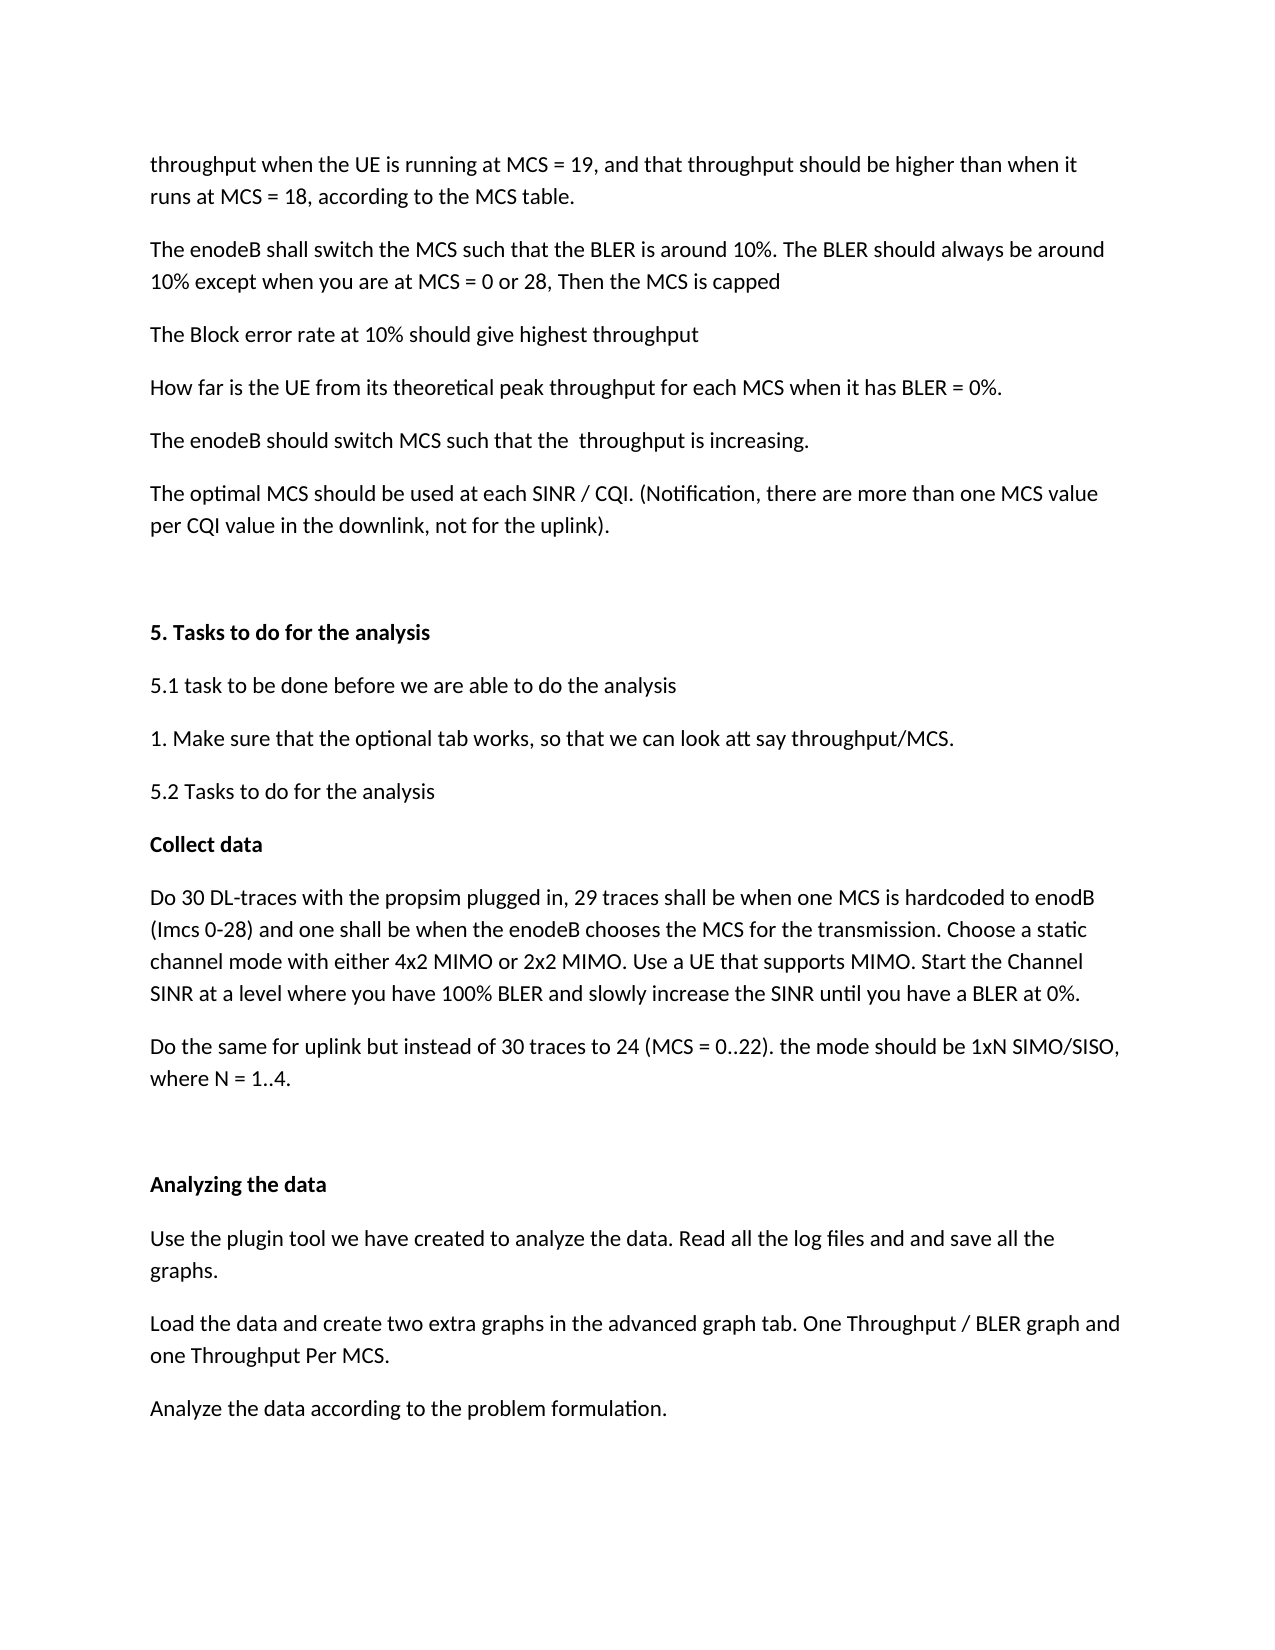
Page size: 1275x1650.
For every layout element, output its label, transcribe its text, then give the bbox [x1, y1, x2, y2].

text Analyze the data according to the problem formulation. [150, 1394, 1125, 1422]
text The enodeB should switch MCS such that the throughput is increasing. [150, 426, 1125, 454]
text How far is the UE from its theoretical peak throughput for each MCS when it has BLER = 0%. [150, 373, 1125, 401]
text The Block error rate at 10% should give highest throughput [150, 320, 1125, 348]
text Analyzing the data [150, 1171, 1125, 1199]
text Use the plugin tool we have created to analyze the data. Read all the log files and and save all the graphs. [150, 1224, 1125, 1284]
text The enodeB shall switch the MCS such that the BLER is around 10%. The BLER should always be around 10% except when you are at MCS = 0 or 28, Then the MCS is capped [150, 235, 1125, 295]
text Do 30 DL-traces with the propsim plugged in, 29 traces shall be when one MCS is hardcoded to enodB (Imcs 0-28) and one shall be when the enodeB chooses the MCS for the transmission. Choose a static channel mode with either 4x2 MIMO or 2x2 MIMO. Use a UE that supports MIMO. Start the Channel SINR at a level where you have 100% BLER and slowly increase the SINR until you have a BLER at 0%. [150, 883, 1125, 1007]
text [150, 150, 1125, 210]
text 1. Make sure that the optional tab works, so that we can look att say throughput/MCS. [150, 724, 1125, 752]
text The optimal MCS should be used at each SINR / CQI. (Notification, there are more than one MCS value per CQI value in the downlink, not for the uplink). [150, 479, 1125, 540]
text 5. Tasks to do for the analysis [150, 618, 1125, 646]
text 5.1 task to be done before we are able to do the analysis [150, 671, 1125, 699]
text Collect data [150, 830, 1125, 858]
text 5.2 Tasks to do for the analysis [150, 777, 1125, 805]
text Do the same for uplink but instead of 30 traces to 24 (MCS = 0..22). the mode should be 1xN SIMO/SISO, where N = 1..4. [150, 1032, 1125, 1093]
text Load the data and create two extra graphs in the advanced graph tab. One Throughput / BLER graph and one Throughput Per MCS. [150, 1309, 1125, 1369]
